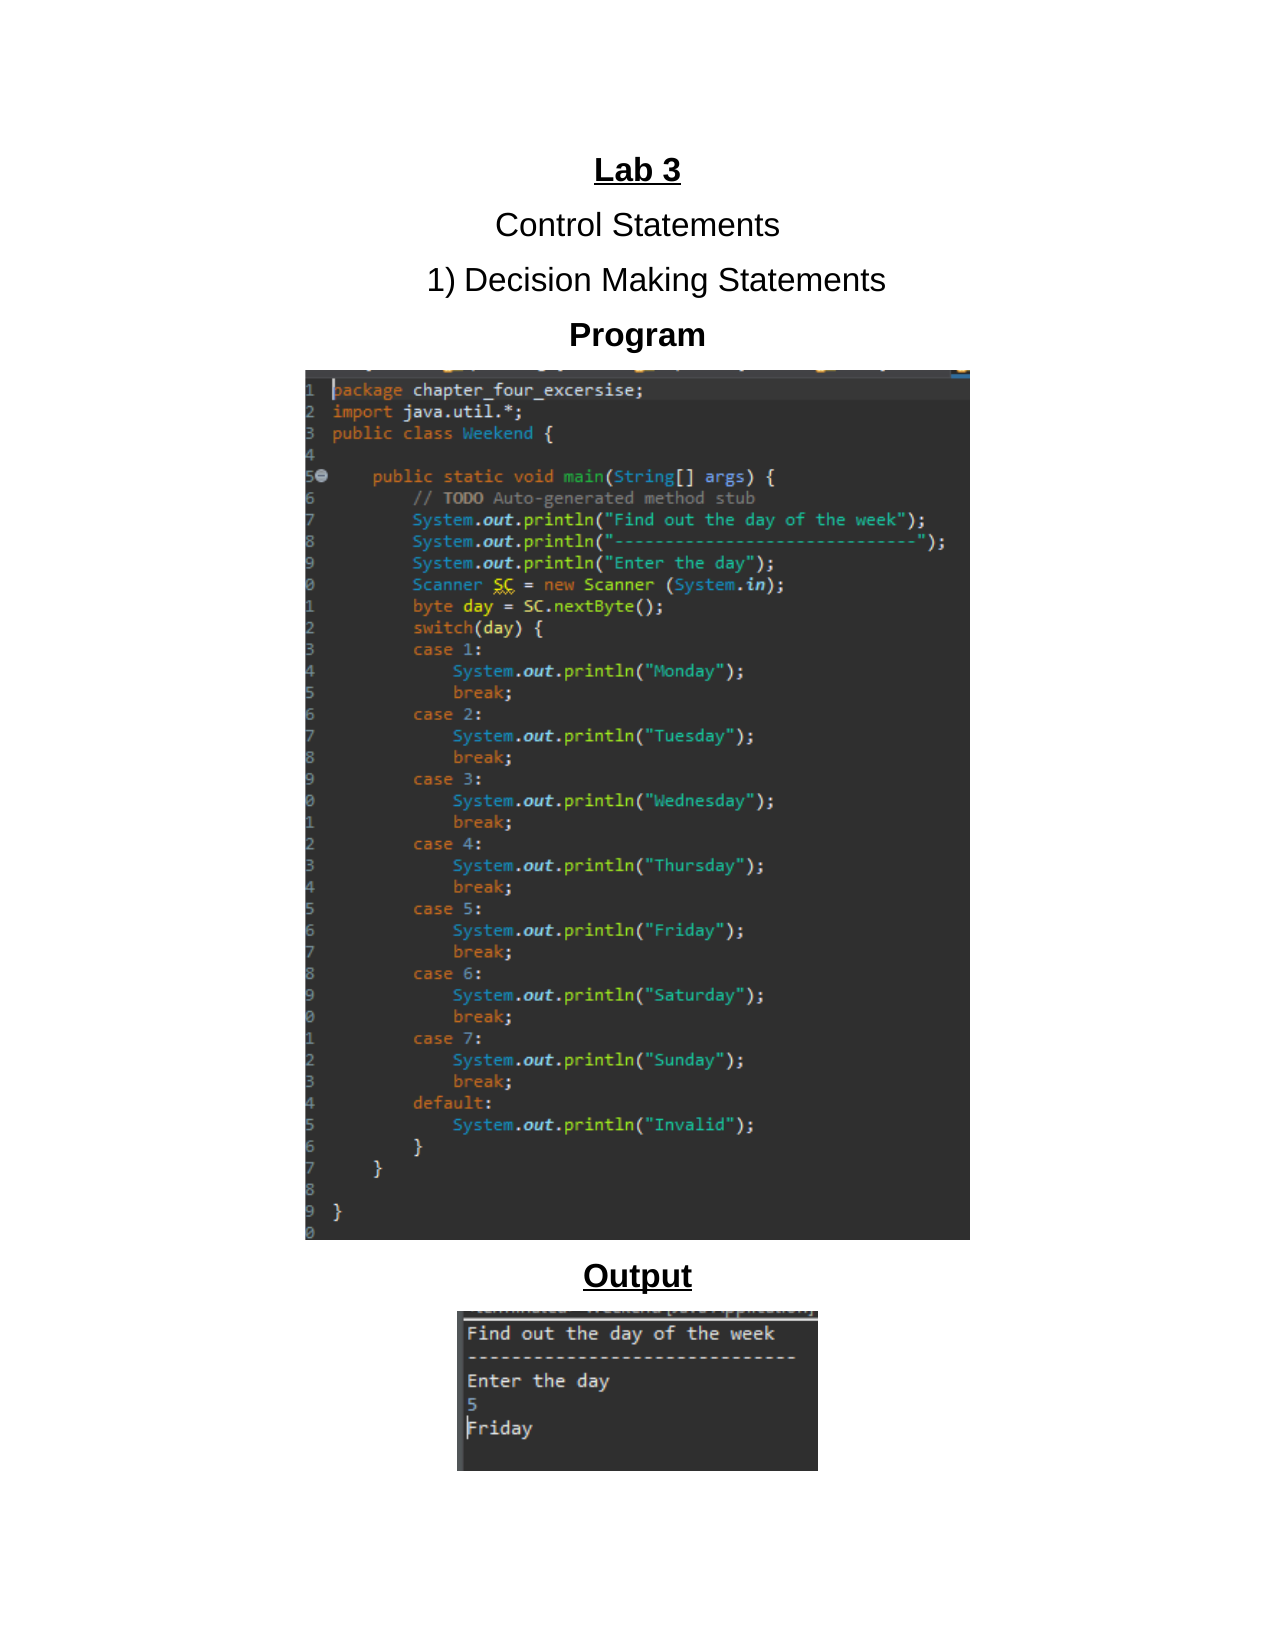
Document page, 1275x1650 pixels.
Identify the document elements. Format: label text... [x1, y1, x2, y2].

picture [305, 370, 970, 1240]
text Control Statements [150, 205, 1125, 243]
picture [457, 1311, 818, 1471]
list Decision Making Statements [187, 260, 1125, 299]
text Program [150, 315, 1125, 354]
text Output [150, 1256, 1125, 1294]
text Lab 3 [150, 150, 1125, 188]
